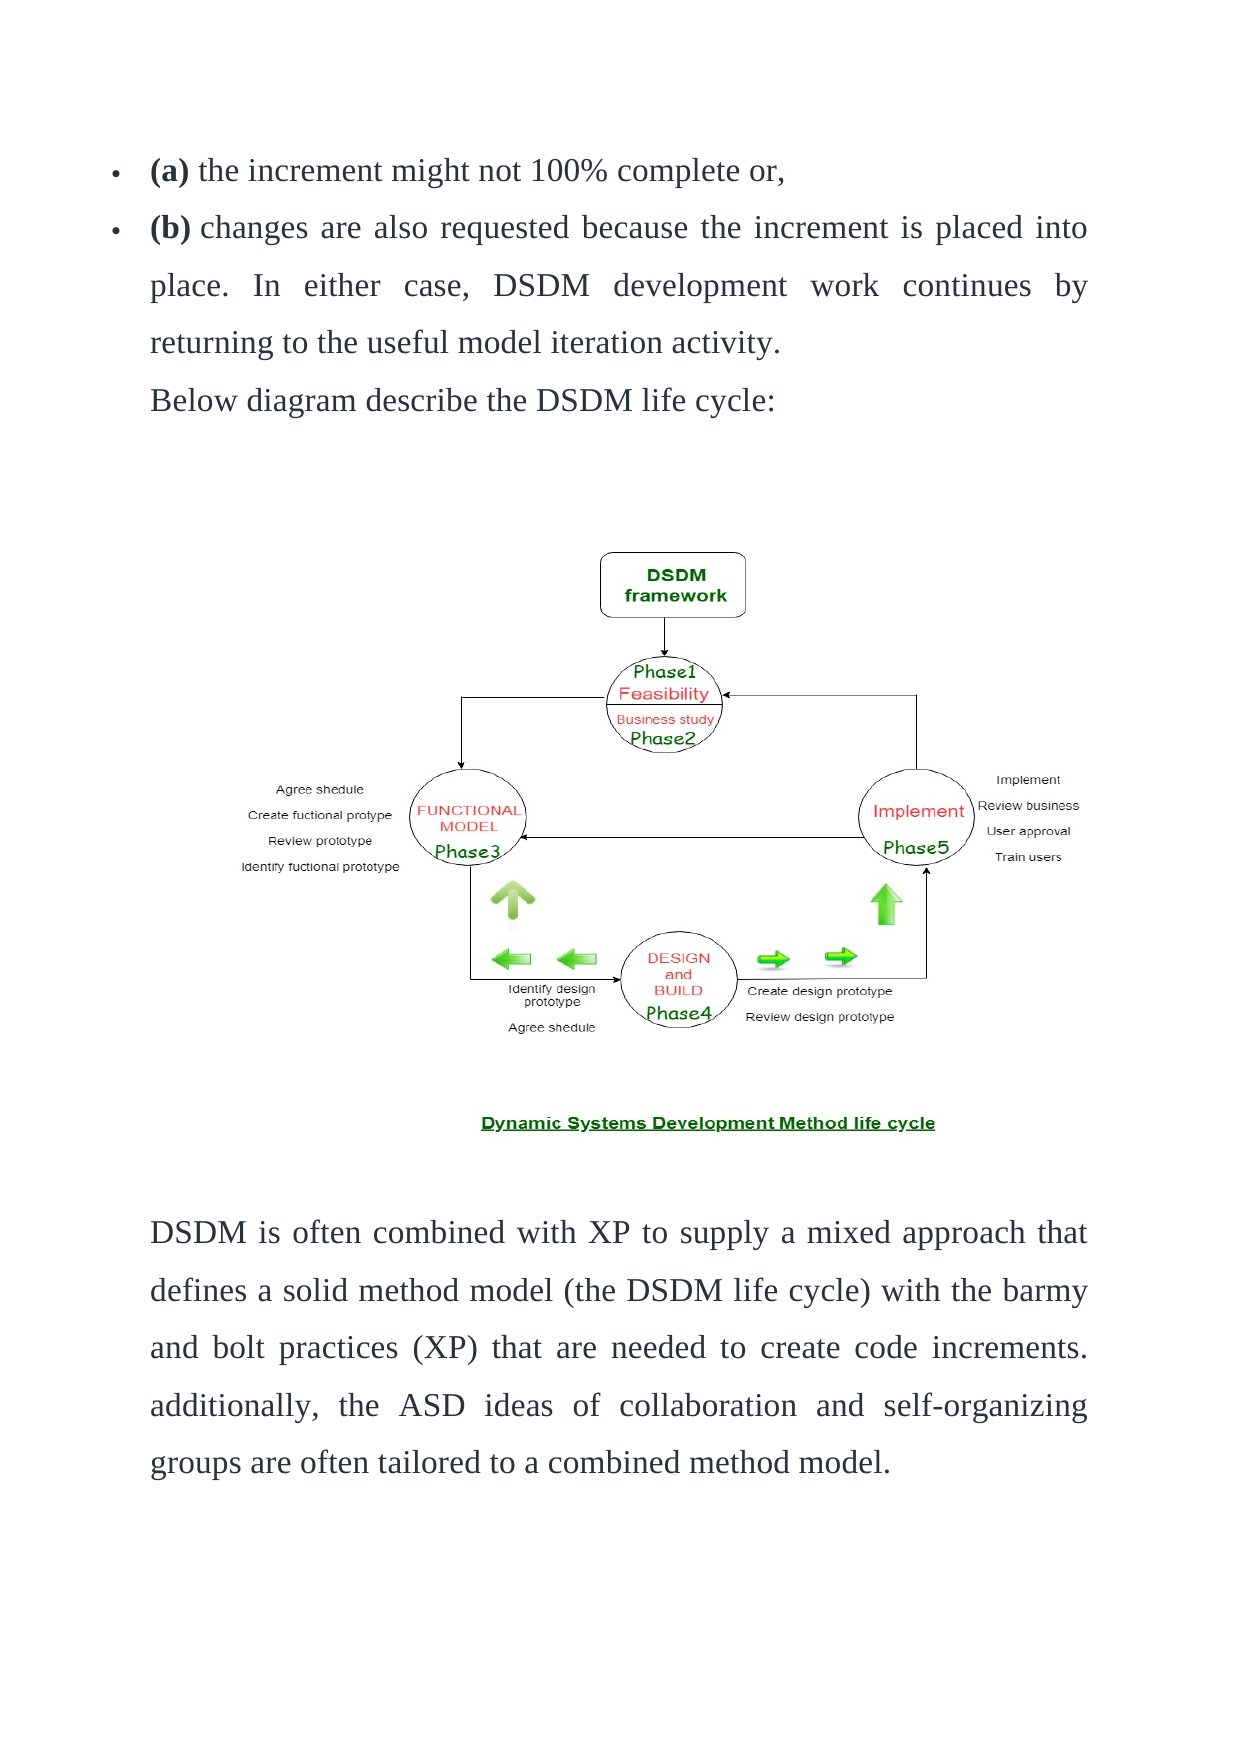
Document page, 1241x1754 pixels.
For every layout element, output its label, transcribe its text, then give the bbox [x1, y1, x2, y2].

text DSDM is often combined with XP to supply a mixed approach that defines a solid method model (the DSDM life cycle) with the barmy and bolt practices (XP) that are needed to create code increments. additionally, the ASD ideas of collaboration and self-organizing groups are often tailored to a combined method model. [150, 1213, 1090, 1481]
picture [150, 552, 1091, 1142]
text Below diagram describe the DSDM life cycle: [150, 380, 1090, 418]
list (b) changes are also requested because the increment is placed into place. In either case, DSDM development work continues by returning to the useful model iteration activity. [112, 207, 1090, 361]
list (a) the increment might not 100% complete or, [112, 150, 1090, 188]
